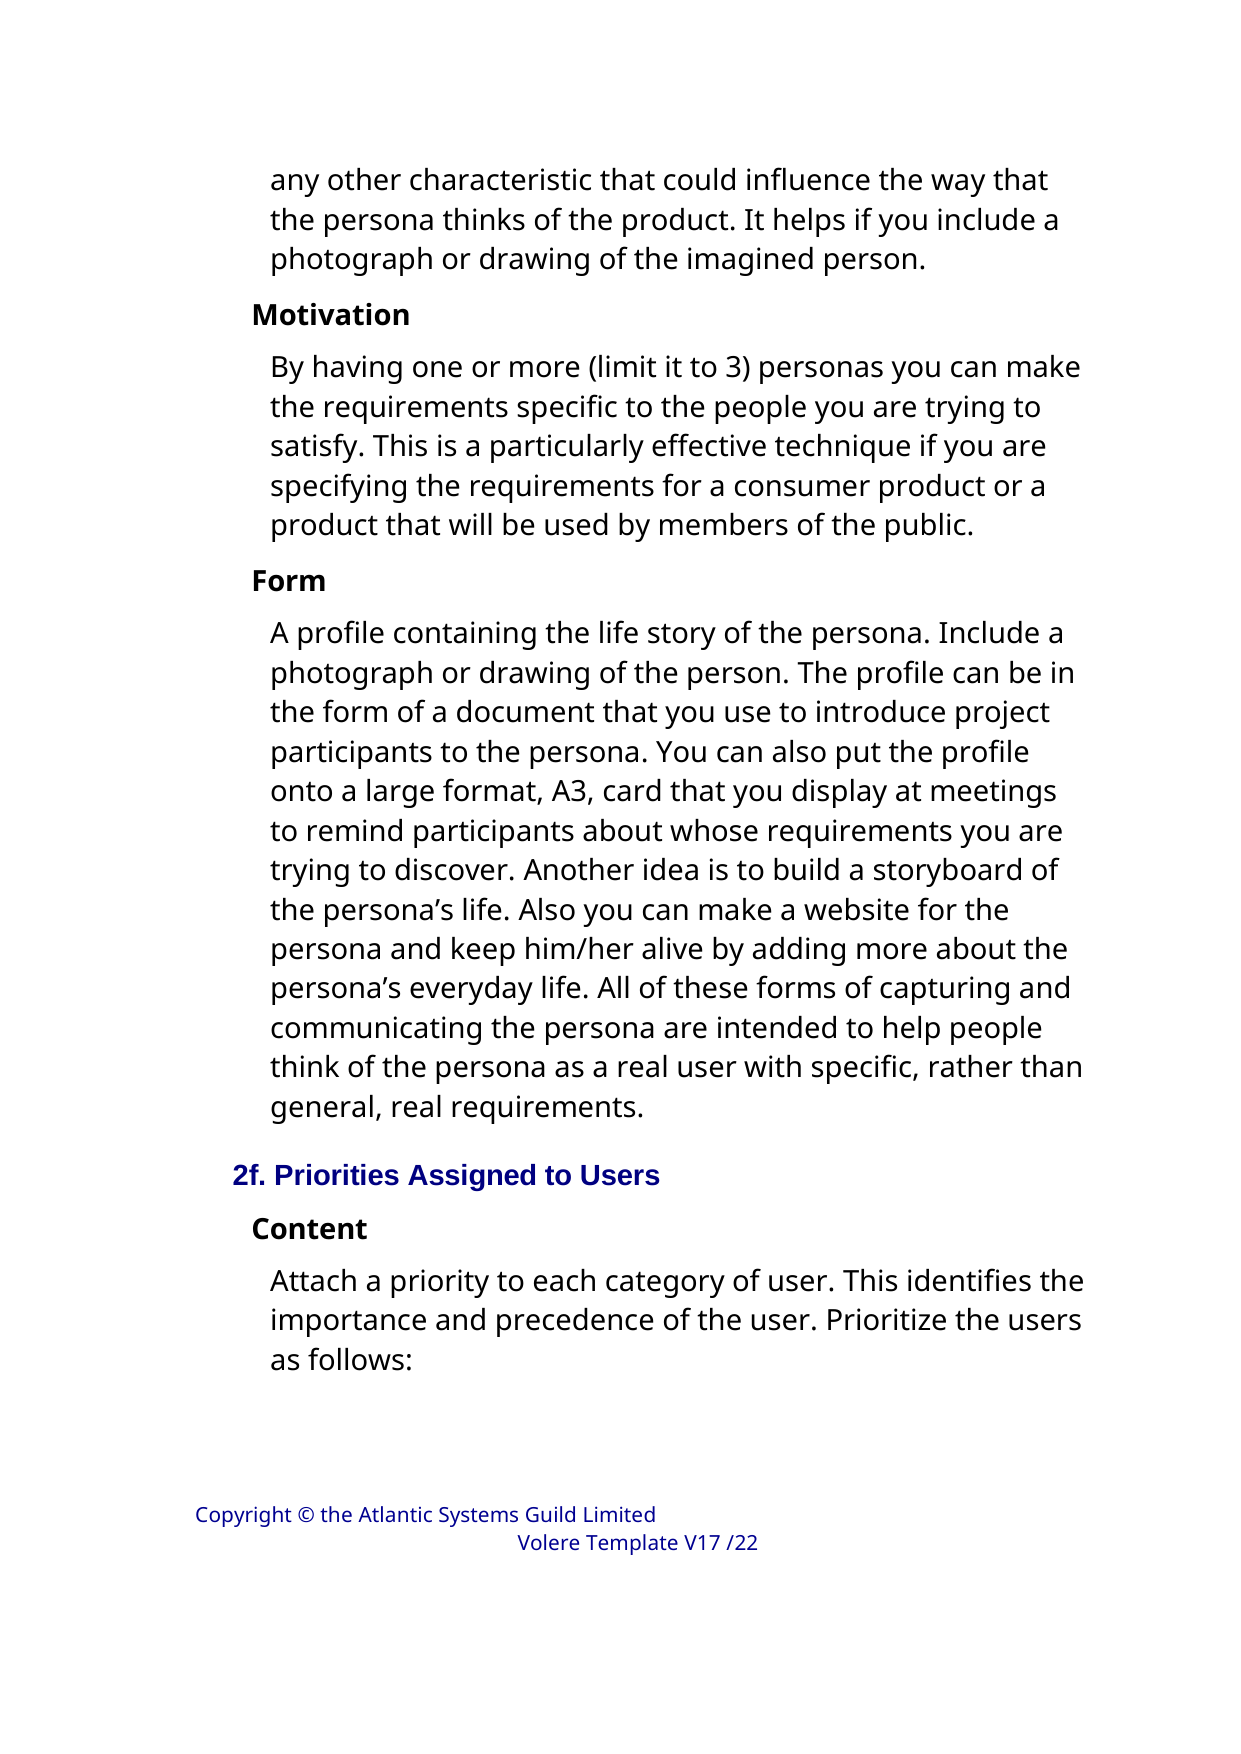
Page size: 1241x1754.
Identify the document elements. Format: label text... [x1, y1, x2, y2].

text Motivation [251, 294, 1090, 334]
subtitle 2f. Priorities Assigned to Users [232, 1159, 1090, 1192]
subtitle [270, 159, 1090, 278]
subtitle By having one or more (limit it to 3) personas you can make the requirements specific to the people you are trying to satisfy. This is a particularly effective technique if you are specifying the requirements for a consumer product or a product that will be used by members of the public. [270, 347, 1090, 544]
text Form [251, 561, 1090, 600]
subtitle A profile containing the life story of the persona. Include a photograph or drawing of the person. The profile can be in the form of a document that you use to introduce project participants to the persona. You can also put the profile onto a large format, A3, card that you display at meetings to remind participants about whose requirements you are trying to discover. Another idea is to build a storyboard of the persona’s life. Also you can make a website for the persona and keep him/her alive by adding more about the persona’s everyday life. All of these forms of capturing and communicating the persona are intended to help people think of the persona as a real user with specific, rather than general, real requirements. [270, 613, 1090, 1126]
subtitle Attach a priority to each category of user. This identifies the importance and precedence of the user. Prioritize the users as follows: [270, 1260, 1090, 1379]
text Content [251, 1208, 1090, 1248]
